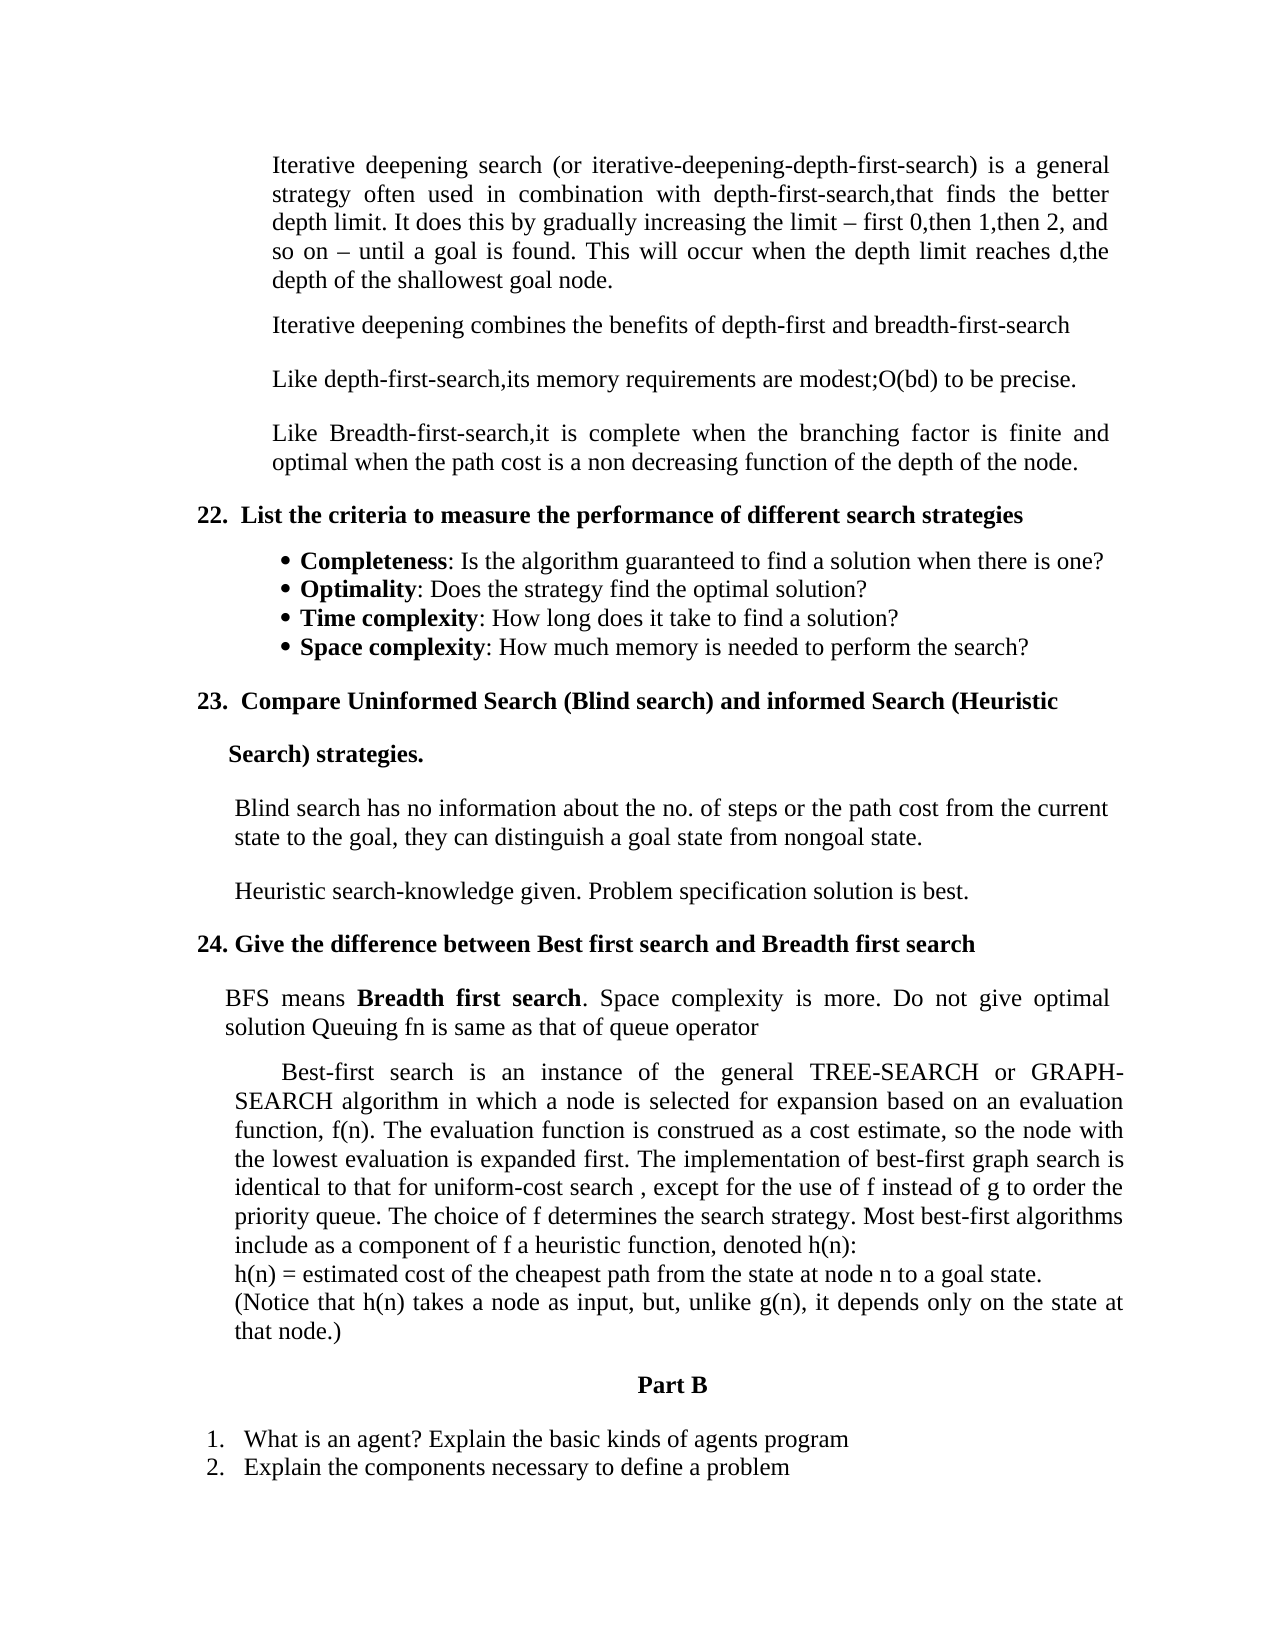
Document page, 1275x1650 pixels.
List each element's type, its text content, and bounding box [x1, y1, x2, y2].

list What is an agent? Explain the basic kinds of agents program [206, 1424, 1110, 1452]
list Space complexity: How much memory is needed to perform the search? [225, 632, 1110, 661]
text BFS means Breadth first search. Space complexity is more. Do not give optimal solution Queuing fn is same as that of queue operator [225, 983, 1110, 1041]
text Iterative deepening search (or iterative-deepening-depth-first-search) is a general strategy often used in combination with depth-first-search,that finds the better depth limit. It does this by gradually increasing the limit – first 0,then 1,then 2, and so on – until a goal is found. This will occur when the depth limit reaches d,the depth of the shallowest goal node. [272, 150, 1110, 294]
text 22. List the criteria to measure the performance of different search strategies [197, 500, 1110, 529]
text Like depth-first-search,its memory requirements are modest;O(bd) to be precise. [272, 364, 1110, 393]
text Search) strategies. [197, 739, 1110, 768]
text Like Breadth-first-search,it is complete when the branching factor is finite and optimal when the path cost is a non decreasing function of the depth of the node. [272, 418, 1110, 475]
list Optimality: Does the strategy find the optimal solution? [225, 574, 1125, 603]
text h(n) = estimated cost of the cheapest path from the state at node n to a goal state. [234, 1259, 1125, 1287]
text Heuristic search-knowledge given. Problem specification solution is best. [234, 876, 1110, 904]
text Best-first search is an instance of the general TREE-SEARCH or GRAPH-SEARCH algorithm in which a node is selected for expansion based on an evaluation function, f(n). The evaluation function is construed as a cost estimate, so the node with the lowest evaluation is expanded first. The implementation of best-first graph search is identical to that for uniform-cost search , except for the use of f instead of g to order the priority queue. The choice of f determines the search strategy. Most best-first algorithms include as a component of f a heuristic function, denoted h(n): [234, 1057, 1125, 1259]
list Completeness: Is the algorithm guaranteed to find a solution when there is one? [225, 546, 1125, 574]
list Explain the components necessary to define a problem [206, 1452, 1110, 1481]
text Part B [234, 1370, 1110, 1399]
text 23. Compare Uninformed Search (Blind search) and informed Search (Heuristic [197, 686, 1110, 714]
text 24. Give the difference between Best first search and Breadth first search [197, 929, 1110, 958]
list Time complexity: How long does it take to find a solution? [225, 603, 1125, 632]
text Blind search has no information about the no. of steps or the path cost from the current state to the goal, they can distinguish a goal state from nongoal state. [234, 793, 1110, 851]
text Iterative deepening combines the benefits of depth-first and breadth-first-search [272, 310, 1125, 339]
text (Notice that h(n) takes a node as input, but, unlike g(n), it depends only on the state at that node.) [234, 1287, 1125, 1345]
